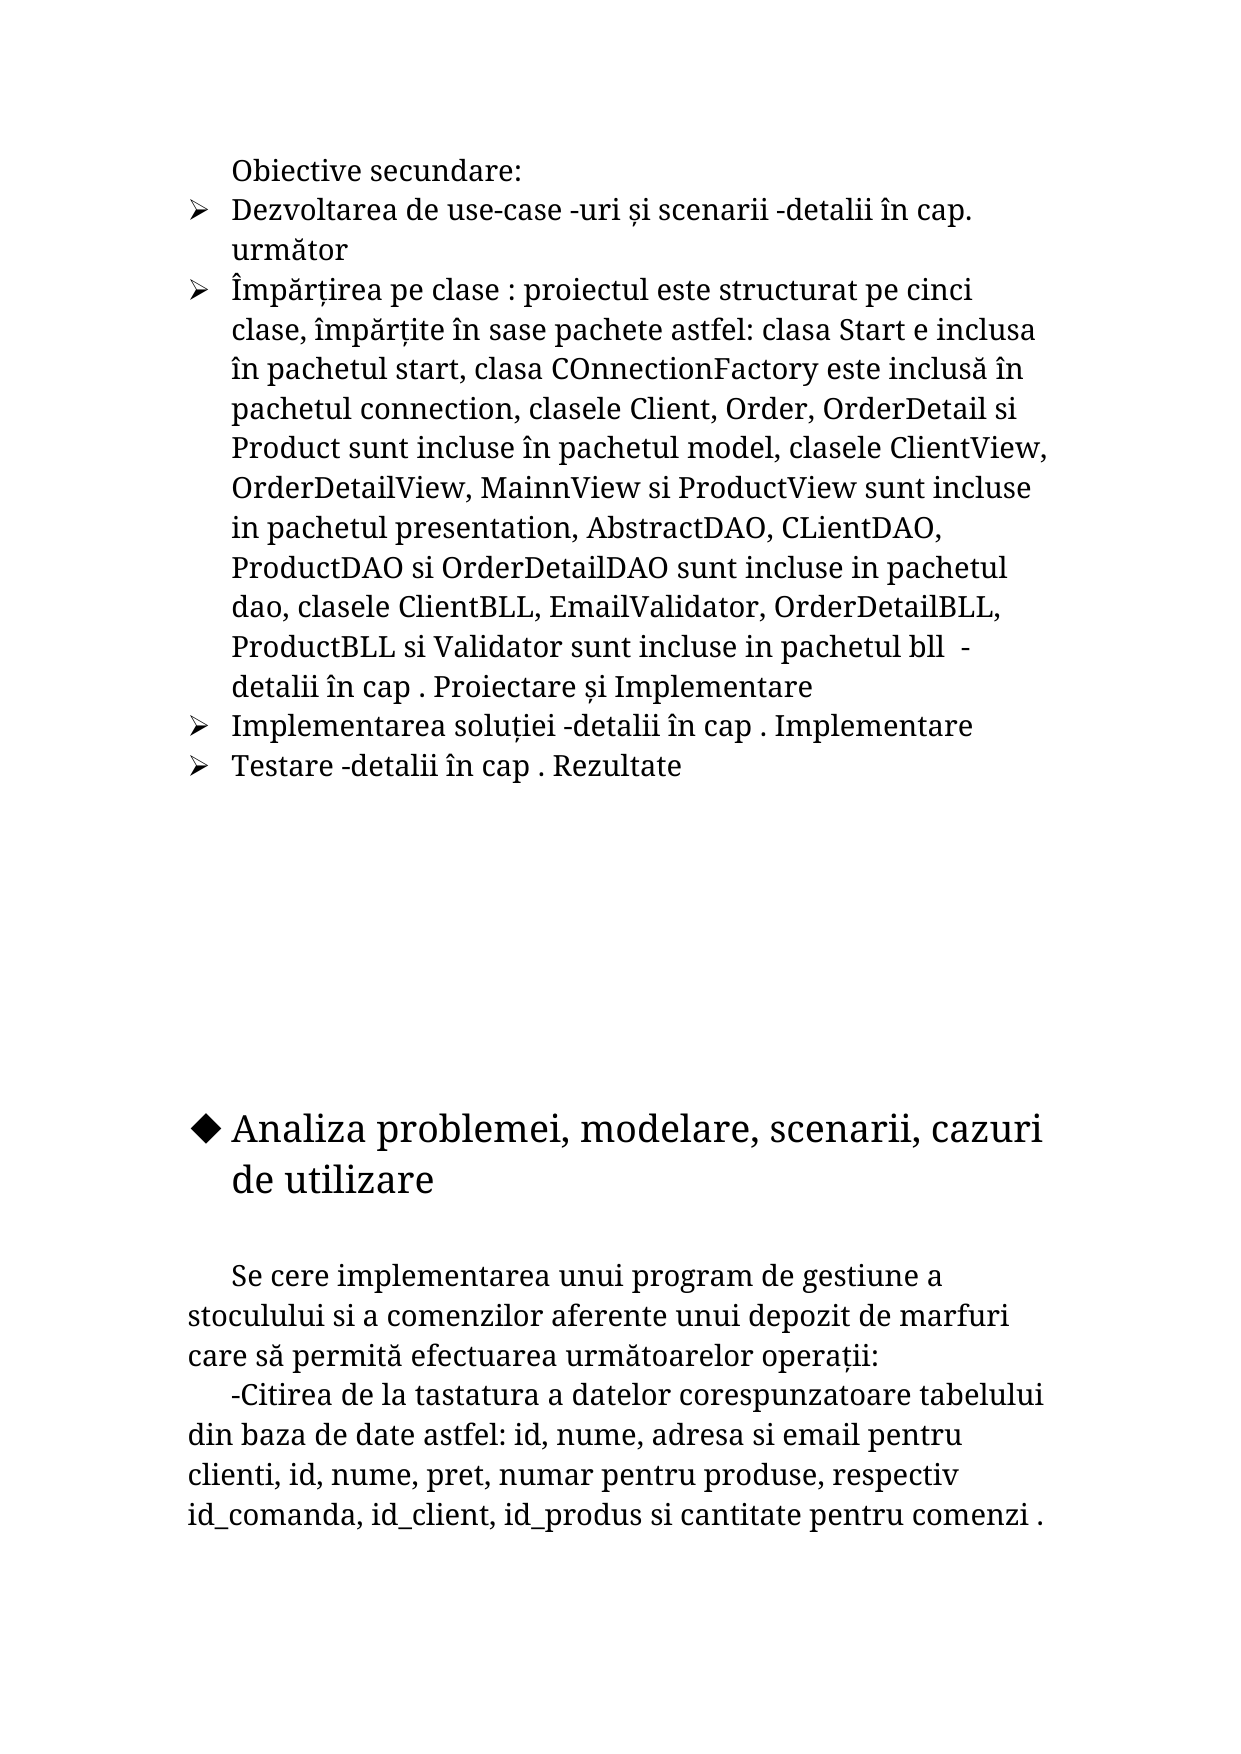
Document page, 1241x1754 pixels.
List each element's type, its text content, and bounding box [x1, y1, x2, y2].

list Obiective secundare: [187, 150, 1053, 190]
list Împărțirea pe clase : proiectul este structurat pe cinci clase, împărțite în sase pachete astfel: clasa Start e inclusa în pachetul start, clasa COnnectionFactory este inclusă în pachetul connection, clasele Client, Order, OrderDetail si Product sunt incluse în pachetul model, clasele ClientView, OrderDetailView, MainnView si ProductView sunt incluse in pachetul presentation, AbstractDAO, CLientDAO, ProductDAO si OrderDetailDAO sunt incluse in pachetul dao, clasele ClientBLL, EmailValidator, OrderDetailBLL, ProductBLL si Validator sunt incluse in pachetul bll -detalii în cap . Proiectare și Implementare [187, 269, 1053, 706]
list Analiza problemei, modelare, scenarii, cazuri de utilizare [187, 1102, 1053, 1204]
text Se cere implementarea unui program de gestiune a stoculului si a comenzilor aferente unui depozit de marfuri care să permită efectuarea următoarelor operații: [187, 1256, 1053, 1375]
list Testare -detalii în cap . Rezultate [187, 745, 1053, 785]
list Dezvoltarea de use-case -uri și scenarii -detalii în cap. următor [187, 190, 1053, 269]
list Implementarea soluției -detalii în cap . Implementare [187, 706, 1053, 745]
list -Citirea de la tastatura a datelor corespunzatoare tabelului din baza de date astfel: id, nume, adresa si email pentru clienti, id, nume, pret, numar pentru produse, respectiv id_comanda, id_client, id_produs si cantitate pentru comenzi . [187, 1375, 1053, 1533]
